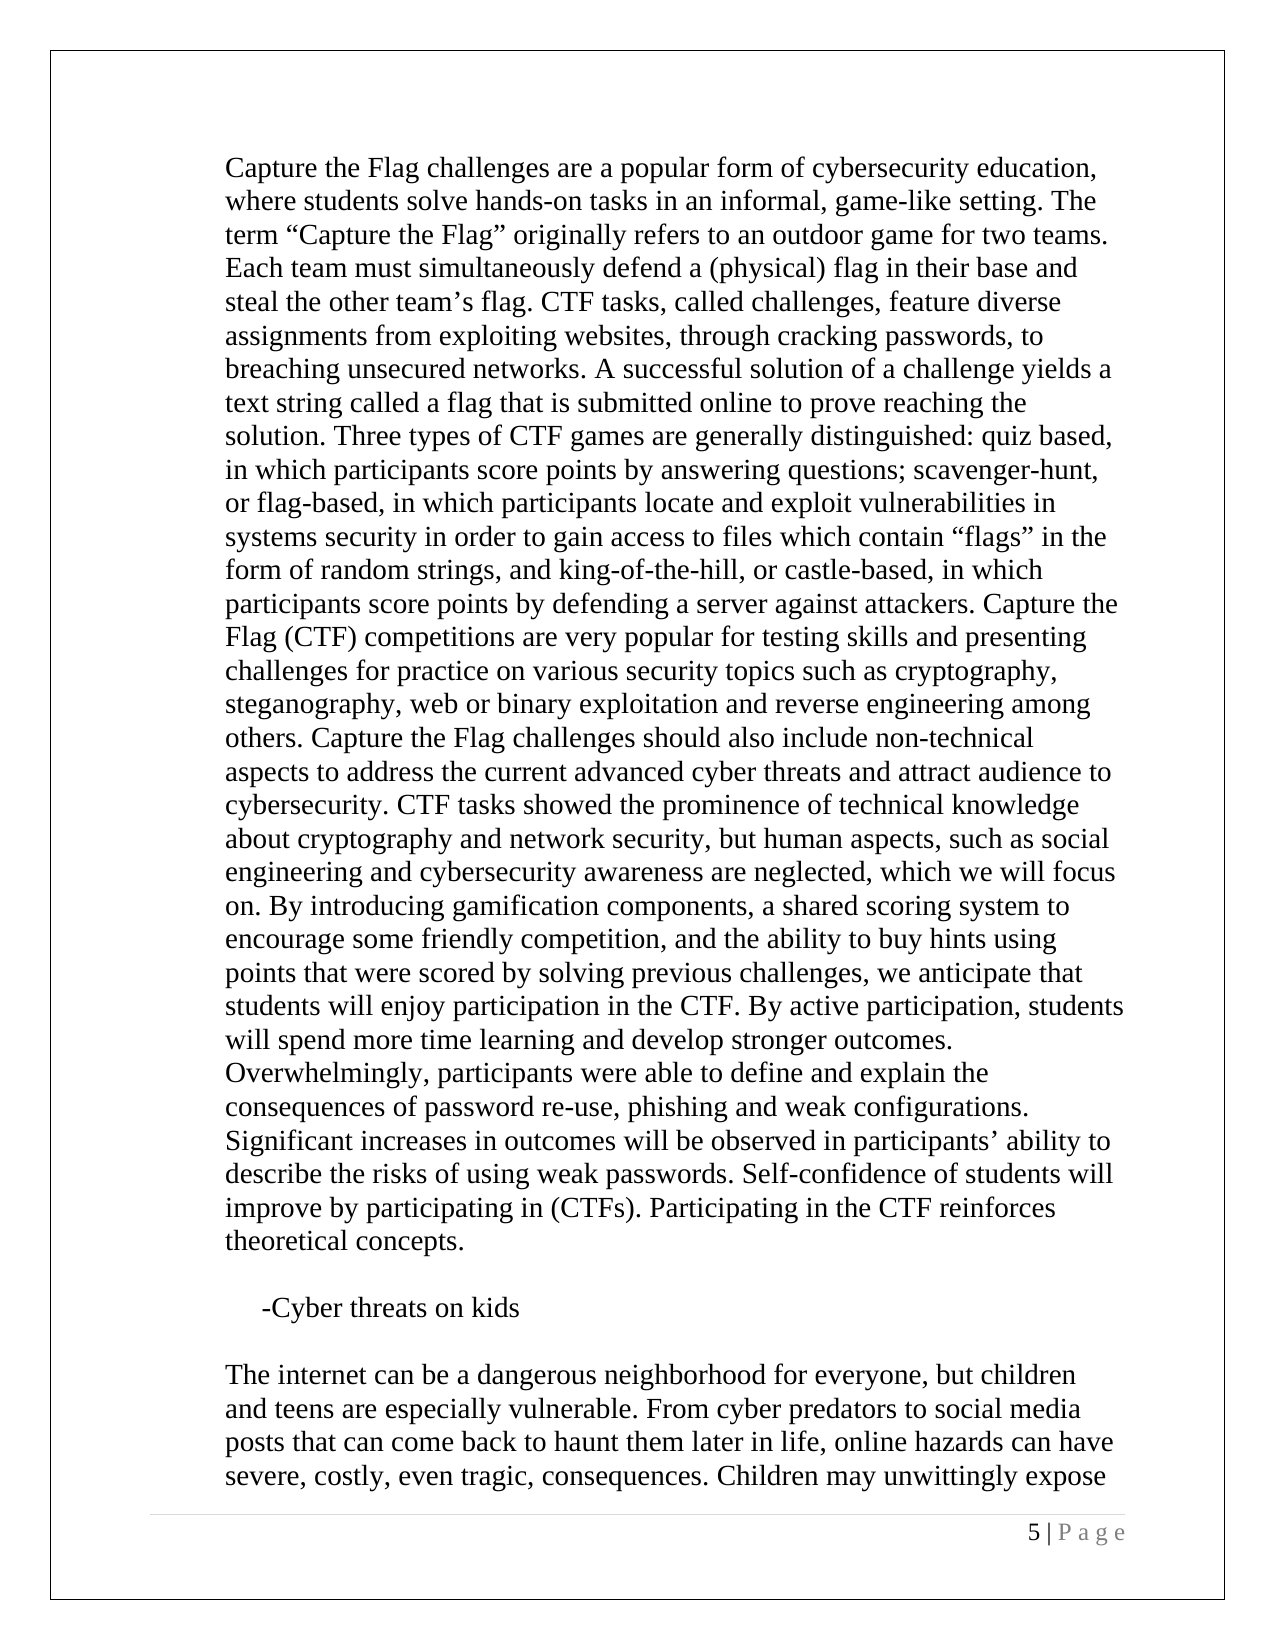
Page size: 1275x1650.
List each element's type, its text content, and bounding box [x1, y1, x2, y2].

list Capture the Flag challenges are a popular form of cybersecurity education, where students solve hands-on tasks in an informal, game-like setting. The term “Capture the Flag” originally refers to an outdoor game for two teams. Each team must simultaneously defend a (physical) flag in their base and steal the other team’s flag. CTF tasks, called challenges, feature diverse assignments from exploiting websites, through cracking passwords, to breaching unsecured networks. A successful solution of a challenge yields a text string called a flag that is submitted online to prove reaching the solution. Three types of CTF games are generally distinguished: quiz based, in which participants score points by answering questions; scavenger-hunt, or flag-based, in which participants locate and exploit vulnerabilities in systems security in order to gain access to files which contain “flags” in the form of random strings, and king-of-the-hill, or castle-based, in which participants score points by defending a server against attackers. Capture the Flag (CTF) competitions are very popular for testing skills and presenting challenges for practice on various security topics such as cryptography, steganography, web or binary exploitation and reverse engineering among others. Capture the Flag challenges should also include non-technical aspects to address the current advanced cyber threats and attract audience to cybersecurity. CTF tasks showed the prominence of technical knowledge about cryptography and network security, but human aspects, such as social engineering and cybersecurity awareness are neglected, which we will focus on. By introducing gamification components, a shared scoring system to encourage some friendly competition, and the ability to buy hints using points that were scored by solving previous challenges, we anticipate that students will enjoy participation in the CTF. By active participation, students will spend more time learning and develop stronger outcomes. Overwhelmingly, participants were able to define and explain the consequences of password re-use, phishing and weak configurations. Significant increases in outcomes will be observed in participants’ ability to describe the risks of using weak passwords. Self-confidence of students will improve by participating in (CTFs). Participating in the CTF reinforces theoretical concepts. [225, 150, 1125, 1257]
list -Cyber threats on kids [225, 1290, 1125, 1324]
